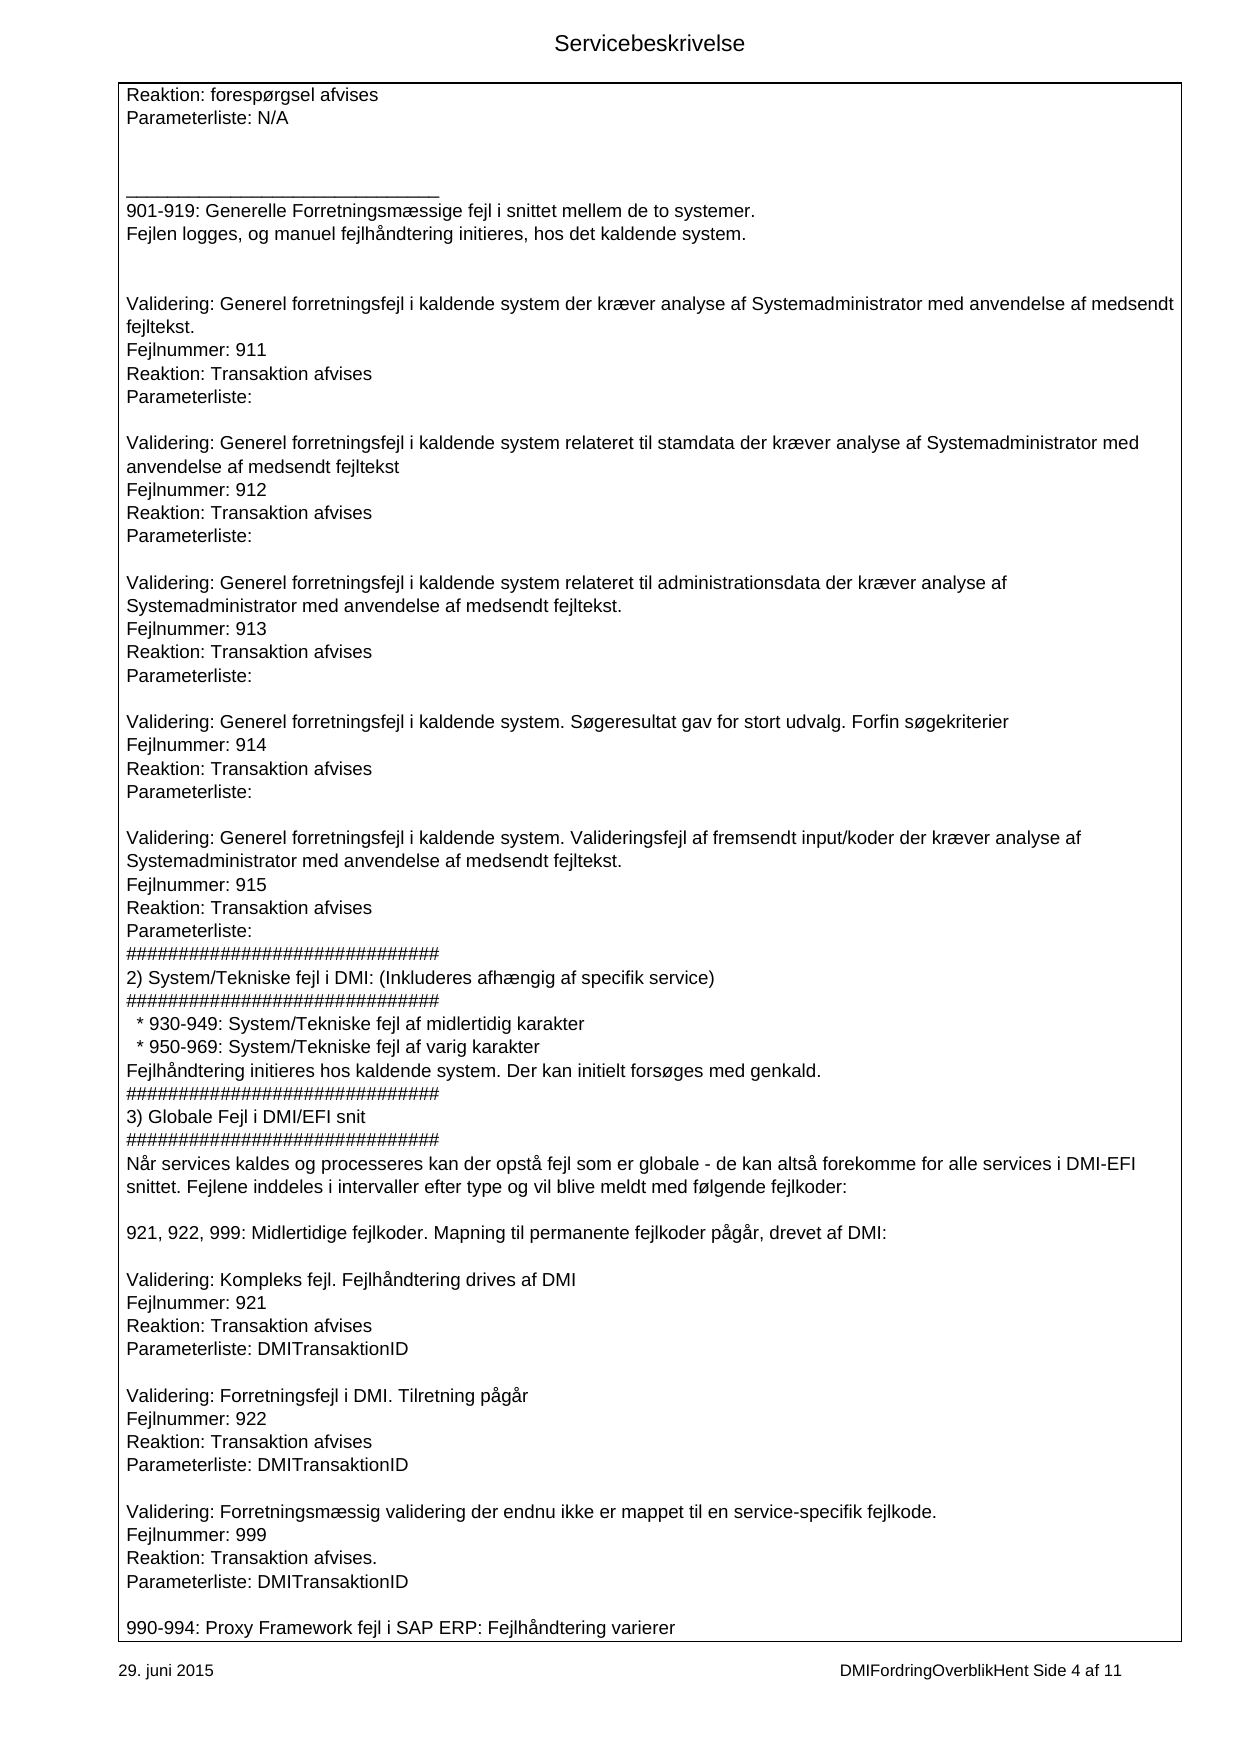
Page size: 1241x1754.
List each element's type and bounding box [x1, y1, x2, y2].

table_cell [119, 84, 1181, 1641]
